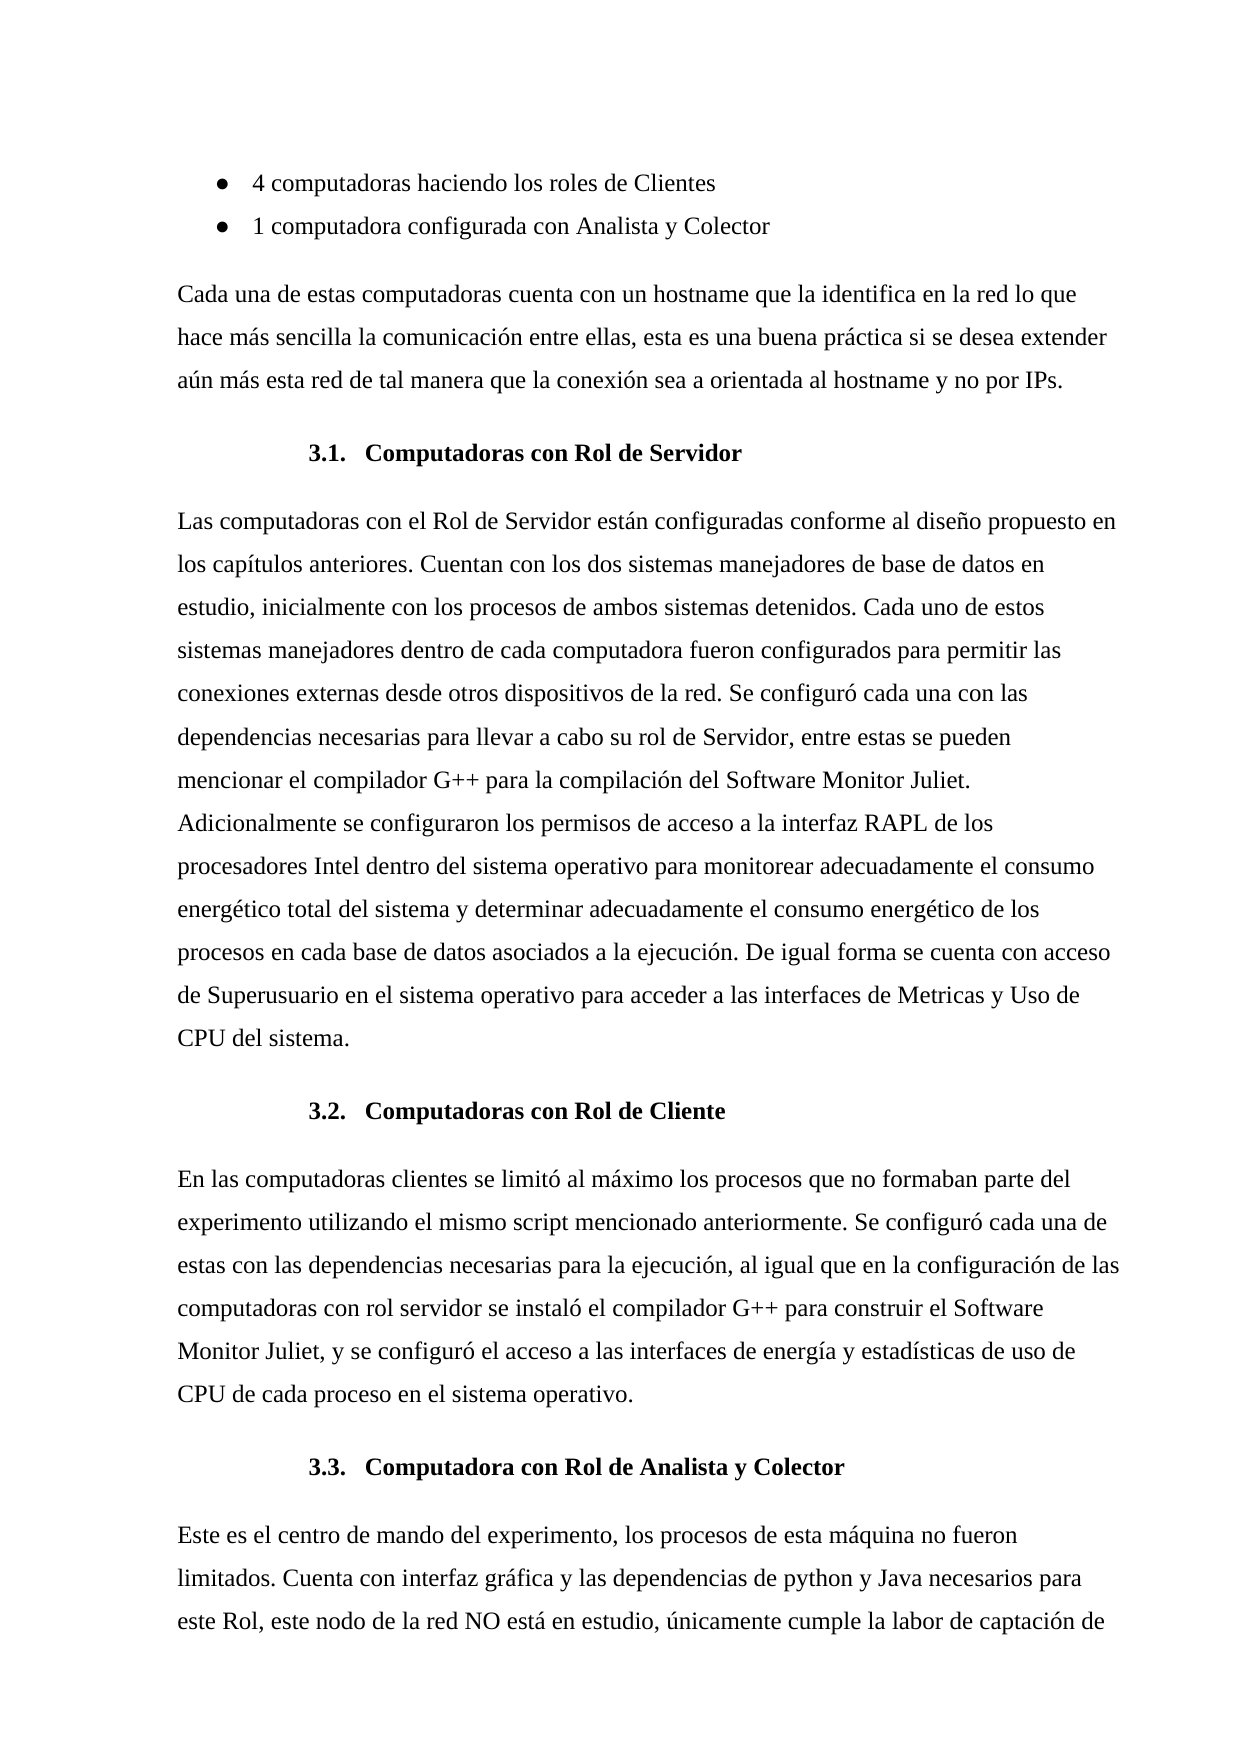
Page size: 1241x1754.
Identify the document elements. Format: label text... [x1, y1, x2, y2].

list 4 computadoras haciendo los roles de Clientes [214, 168, 1122, 197]
subtitle Computadora con Rol de Analista y Colector [346, 1452, 1122, 1481]
subtitle Computadoras con Rol de Cliente [346, 1096, 1122, 1124]
subtitle Computadoras con Rol de Servidor [346, 438, 1122, 467]
text Cada una de estas computadoras cuenta con un hostname que la identifica en la red lo que hace más sencilla la comunicación entre ellas, esta es una buena práctica si se desea extender aún más esta red de tal manera que la conexión sea a orientada al hostname y no por IPs. [177, 279, 1122, 394]
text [177, 1520, 1122, 1635]
list 1 computadora configurada con Analista y Colector [214, 211, 1122, 240]
text Las computadoras con el Rol de Servidor están configuradas conforme al diseño propuesto en los capítulos anteriores. Cuentan con los dos sistemas manejadores de base de datos en estudio, inicialmente con los procesos de ambos sistemas detenidos. Cada uno de estos sistemas manejadores dentro de cada computadora fueron configurados para permitir las conexiones externas desde otros dispositivos de la red. Se configuró cada una con las dependencias necesarias para llevar a cabo su rol de Servidor, entre estas se pueden mencionar el compilador G++ para la compilación del Software Monitor Juliet. Adicionalmente se configuraron los permisos de acceso a la interfaz RAPL de los procesadores Intel dentro del sistema operativo para monitorear adecuadamente el consumo energético total del sistema y determinar adecuadamente el consumo energético de los procesos en cada base de datos asociados a la ejecución. De igual forma se cuenta con acceso de Superusuario en el sistema operativo para acceder a las interfaces de Metricas y Uso de CPU del sistema. [177, 506, 1122, 1052]
text En las computadoras clientes se limitó al máximo los procesos que no formaban parte del experimento utilizando el mismo script mencionado anteriormente. Se configuró cada una de estas con las dependencias necesarias para la ejecución, al igual que en la configuración de las computadoras con rol servidor se instaló el compilador G++ para construir el Software Monitor Juliet, y se configuró el acceso a las interfaces de energía y estadísticas de uso de CPU de cada proceso en el sistema operativo. [177, 1164, 1122, 1408]
